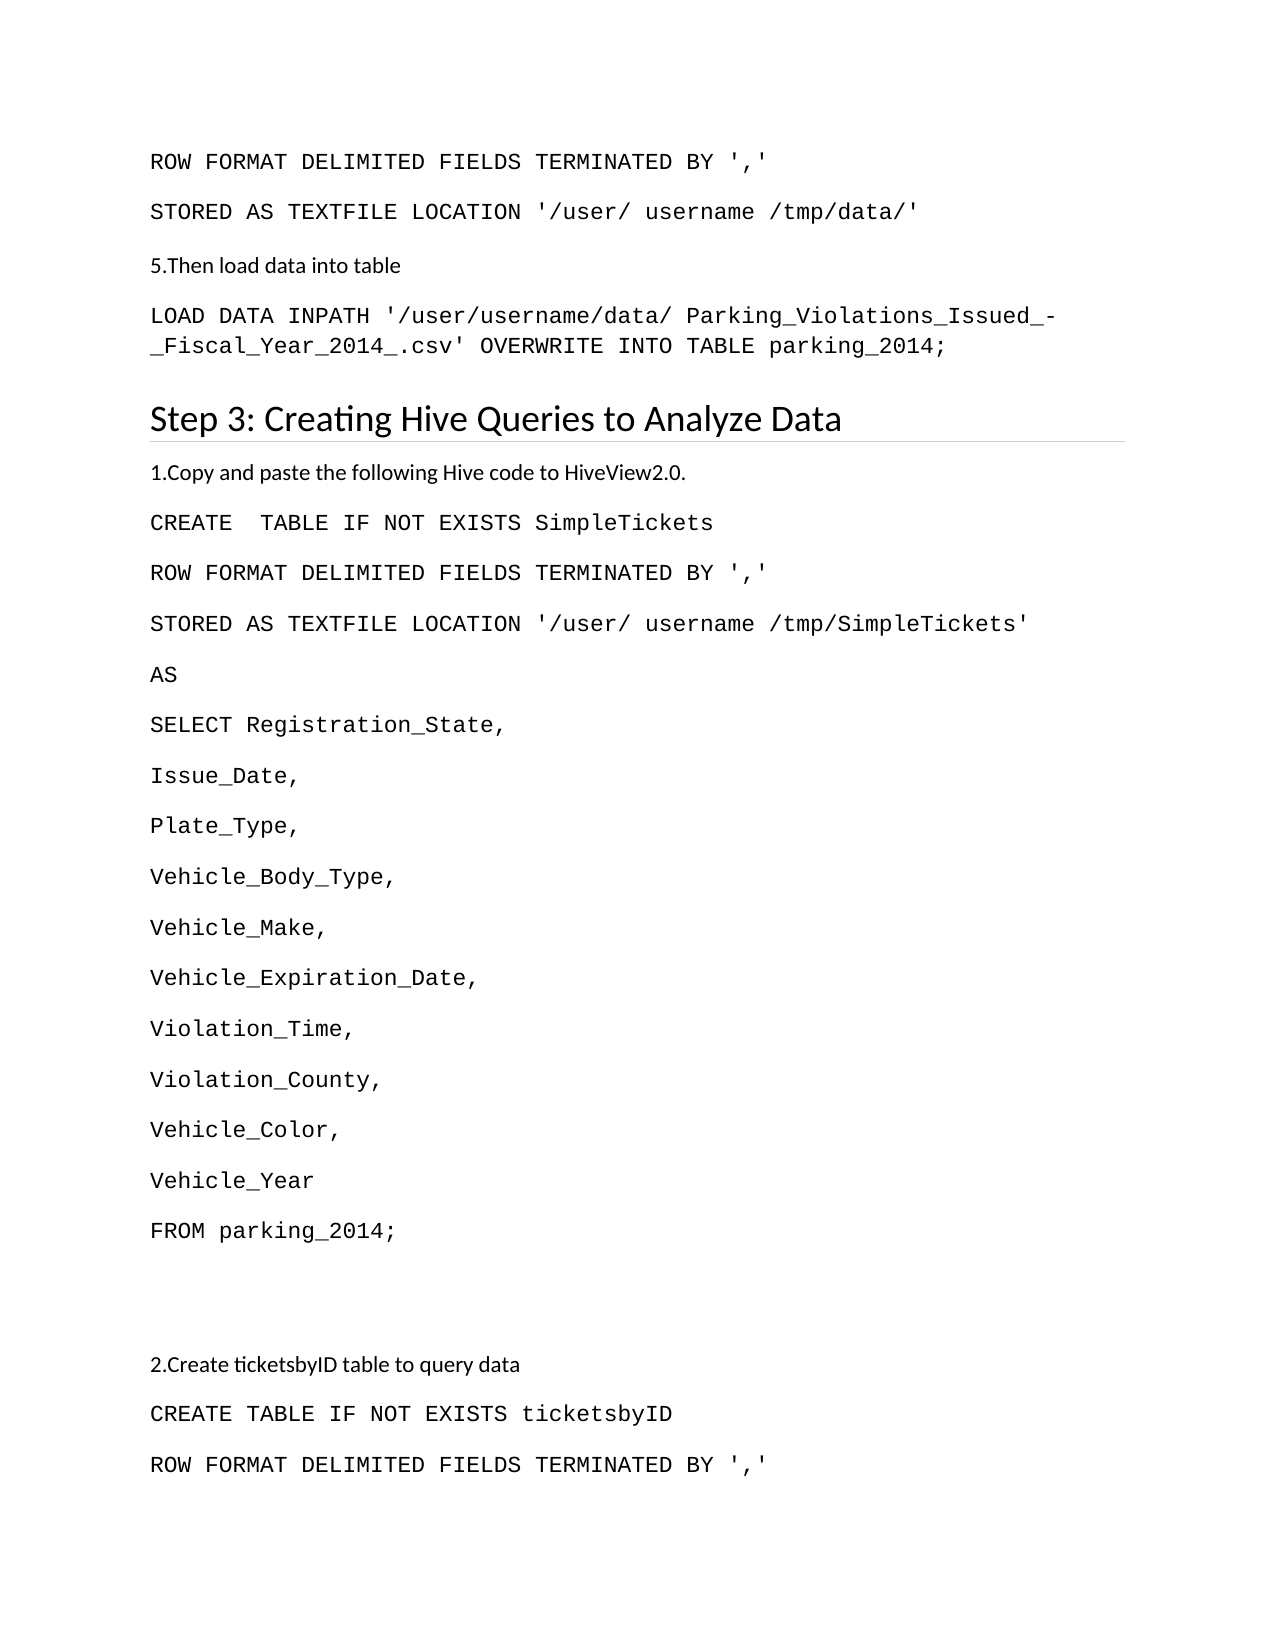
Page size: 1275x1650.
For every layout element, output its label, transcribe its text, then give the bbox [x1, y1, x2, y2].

text Violation_Time, [150, 1017, 1125, 1043]
text SELECT Registration_State, [150, 714, 1125, 739]
text Vehicle_Make, [150, 916, 1125, 942]
text 1.Copy and paste the following Hive code to HiveView2.0. [150, 458, 1125, 486]
text ROW FORMAT DELIMITED FIELDS TERMINATED BY ',' [150, 1453, 1125, 1479]
text Vehicle_Expiration_Date, [150, 967, 1125, 993]
text Step 3: Creating Hive Queries to Analyze Data [150, 395, 1125, 441]
text Plate_Type, [150, 815, 1125, 841]
text AS [150, 663, 1125, 689]
text Vehicle_Body_Type, [150, 866, 1125, 891]
text Issue_Date, [150, 764, 1125, 790]
text STORED AS TEXTFILE LOCATION '/user/ username /tmp/SimpleTickets' [150, 612, 1125, 638]
text LOAD DATA INPATH '/user/username/data/ Parking_Violations_Issued_-_Fiscal_Year_2014_.csv' OVERWRITE INTO TABLE parking_2014; [150, 304, 1125, 360]
text ROW FORMAT DELIMITED FIELDS TERMINATED BY ',' [150, 562, 1125, 588]
text ROW FORMAT DELIMITED FIELDS TERMINATED BY ',' [150, 150, 1125, 176]
text Vehicle_Color, [150, 1119, 1125, 1144]
text STORED AS TEXTFILE LOCATION '/user/ username /tmp/data/' [150, 201, 1125, 227]
text Violation_County, [150, 1068, 1125, 1094]
text 2.Create ticketsbyID table to query data [150, 1350, 1125, 1378]
text Vehicle_Year [150, 1169, 1125, 1195]
text 5.Then load data into table [150, 251, 1125, 279]
text FROM parking_2014; [150, 1220, 1125, 1246]
text CREATE TABLE IF NOT EXISTS SimpleTickets [150, 511, 1125, 537]
text CREATE TABLE IF NOT EXISTS ticketsbyID [150, 1403, 1125, 1429]
